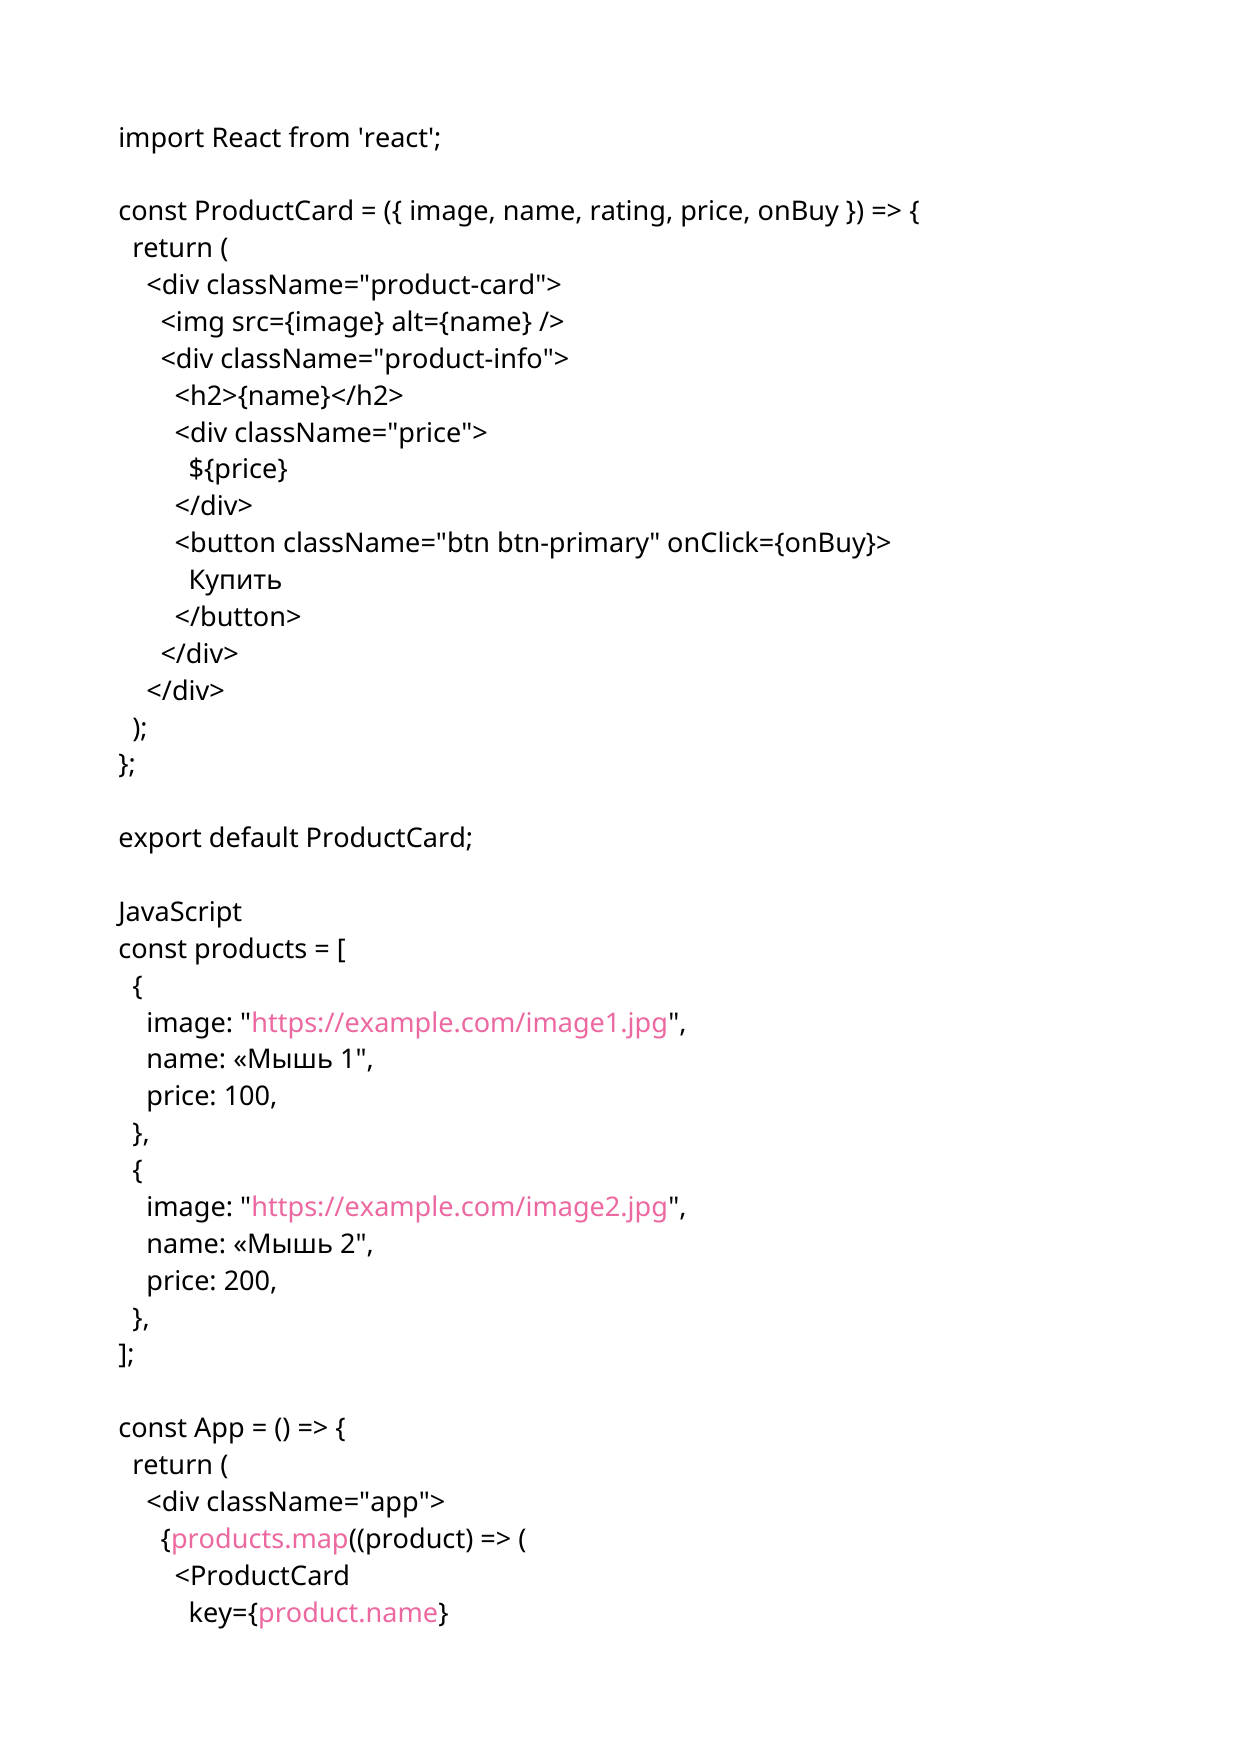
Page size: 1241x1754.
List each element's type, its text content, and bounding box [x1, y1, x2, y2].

text return ( [118, 1446, 1122, 1482]
text price: 100, [118, 1077, 1122, 1114]
text JavaScript [118, 892, 1122, 929]
text <h2>{name}</h2> [118, 376, 1122, 413]
text ); [118, 708, 1122, 745]
text ${price} [118, 450, 1122, 487]
text import React from 'react'; [118, 118, 1122, 155]
text <div className="product-info"> [118, 339, 1122, 376]
text </div> [118, 487, 1122, 524]
text }, [118, 1114, 1122, 1151]
text Купить [118, 561, 1122, 597]
text <div className="app"> [118, 1482, 1122, 1519]
text price: 200, [118, 1261, 1122, 1298]
text const App = () => { [118, 1409, 1122, 1446]
text image: "https://example.com/image2.jpg", [118, 1187, 1122, 1224]
text const products = [ [118, 929, 1122, 966]
text </button> [118, 597, 1122, 634]
text <ProductCard [118, 1556, 1122, 1593]
text name: «Мышь 1", [118, 1040, 1122, 1077]
text key={product.name} [118, 1593, 1122, 1630]
text ]; [118, 1335, 1122, 1372]
text }, [118, 1298, 1122, 1335]
text const ProductCard = ({ image, name, rating, price, onBuy }) => { [118, 192, 1122, 229]
text export default ProductCard; [118, 819, 1122, 856]
text {products.map((product) => ( [118, 1519, 1122, 1556]
text image: "https://example.com/image1.jpg", [118, 1003, 1122, 1040]
text { [118, 1151, 1122, 1187]
text <div className="product-card"> [118, 266, 1122, 302]
text <button className="btn btn-primary" onClick={onBuy}> [118, 524, 1122, 561]
text <div className="price"> [118, 413, 1122, 450]
text }; [118, 745, 1122, 782]
text <img src={image} alt={name} /> [118, 302, 1122, 339]
text </div> [118, 634, 1122, 671]
text </div> [118, 671, 1122, 708]
text { [118, 966, 1122, 1003]
text return ( [118, 229, 1122, 266]
text name: «Мышь 2", [118, 1224, 1122, 1261]
